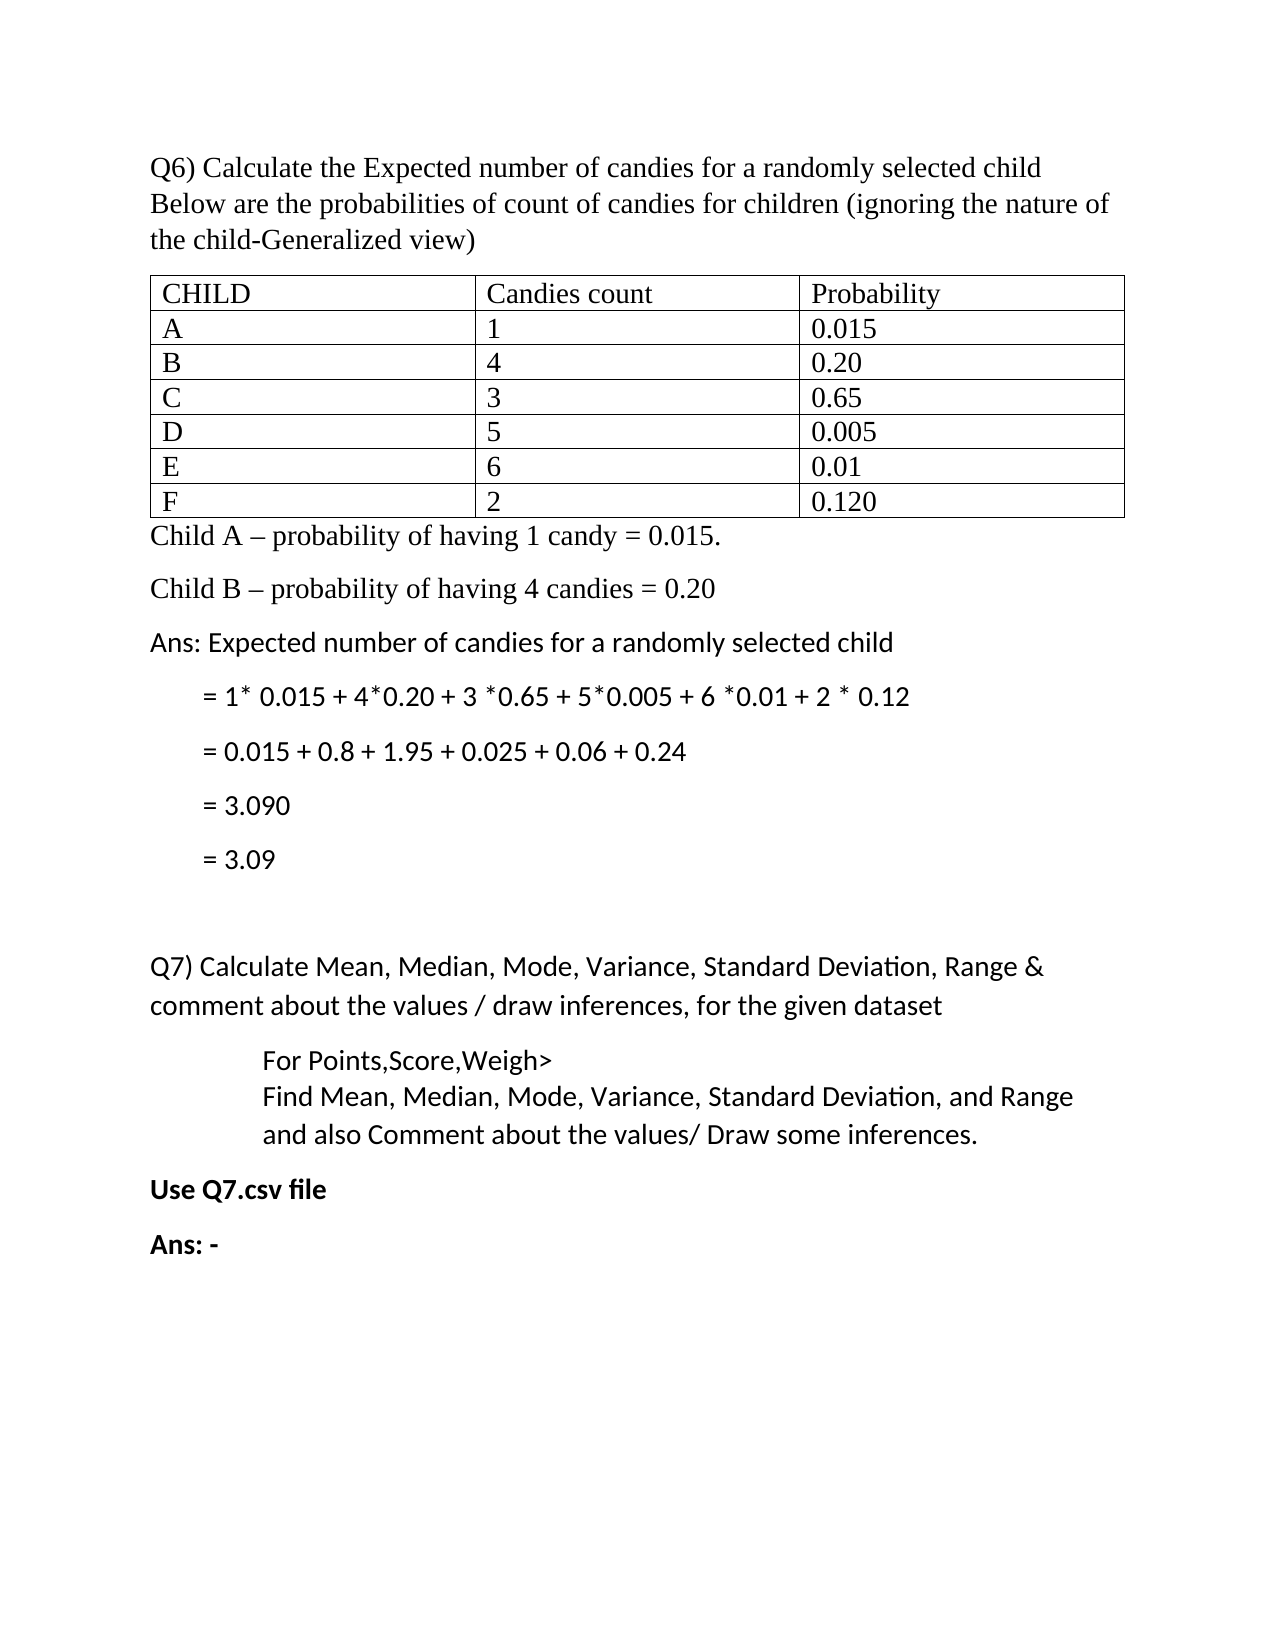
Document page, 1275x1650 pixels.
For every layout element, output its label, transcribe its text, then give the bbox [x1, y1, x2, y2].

table_cell B [151, 345, 475, 379]
text = 3.090 [150, 787, 1125, 823]
table_cell 4 [476, 345, 799, 379]
table_cell F [151, 484, 475, 517]
table_cell 6 [476, 449, 799, 483]
table_header Probability [800, 276, 1124, 310]
list For Points,Score,Weigh> [262, 1042, 1125, 1078]
table_cell A [151, 311, 475, 344]
table_cell 3 [476, 380, 799, 413]
text Child A – probability of having 1 candy = 0.015. [150, 518, 1125, 552]
text Ans: - [150, 1226, 1125, 1262]
table_cell 2 [476, 484, 799, 517]
text Use Q7.csv file [150, 1171, 1125, 1207]
table_header CHILD [151, 276, 475, 310]
table_cell 0.015 [800, 311, 1124, 344]
list Find Mean, Median, Mode, Variance, Standard Deviation, and Range and also Comment about the values/ Draw some inferences. [262, 1078, 1125, 1152]
text = 1* 0.015 + 4*0.20 + 3 *0.65 + 5*0.005 + 6 *0.01 + 2 * 0.12 [150, 678, 1125, 714]
table_cell 0.65 [800, 380, 1124, 413]
table_cell C [151, 380, 475, 413]
table_cell 0.20 [800, 345, 1124, 379]
text Ans: Expected number of candies for a randomly selected child [150, 624, 1125, 659]
table_header Candies count [476, 276, 799, 310]
table_cell 0.01 [800, 449, 1124, 483]
table_cell 0.005 [800, 415, 1124, 448]
table_cell 0.120 [800, 484, 1124, 517]
text = 0.015 + 0.8 + 1.95 + 0.025 + 0.06 + 0.24 [150, 733, 1125, 768]
table_cell D [151, 415, 475, 448]
text = 3.09 [150, 841, 1125, 877]
table_cell 5 [476, 415, 799, 448]
text Child B – probability of having 4 candies = 0.20 [150, 571, 1125, 604]
text Q6) Calculate the Expected number of candies for a randomly selected child Below are the probabilities of count of candies for children (ignoring the nature of the child-Generalized view) [150, 150, 1125, 256]
table_cell 1 [476, 311, 799, 344]
table_cell E [151, 449, 475, 483]
text Q7) Calculate Mean, Median, Mode, Variance, Standard Deviation, Range & comment about the values / draw inferences, for the given dataset [150, 948, 1125, 1023]
